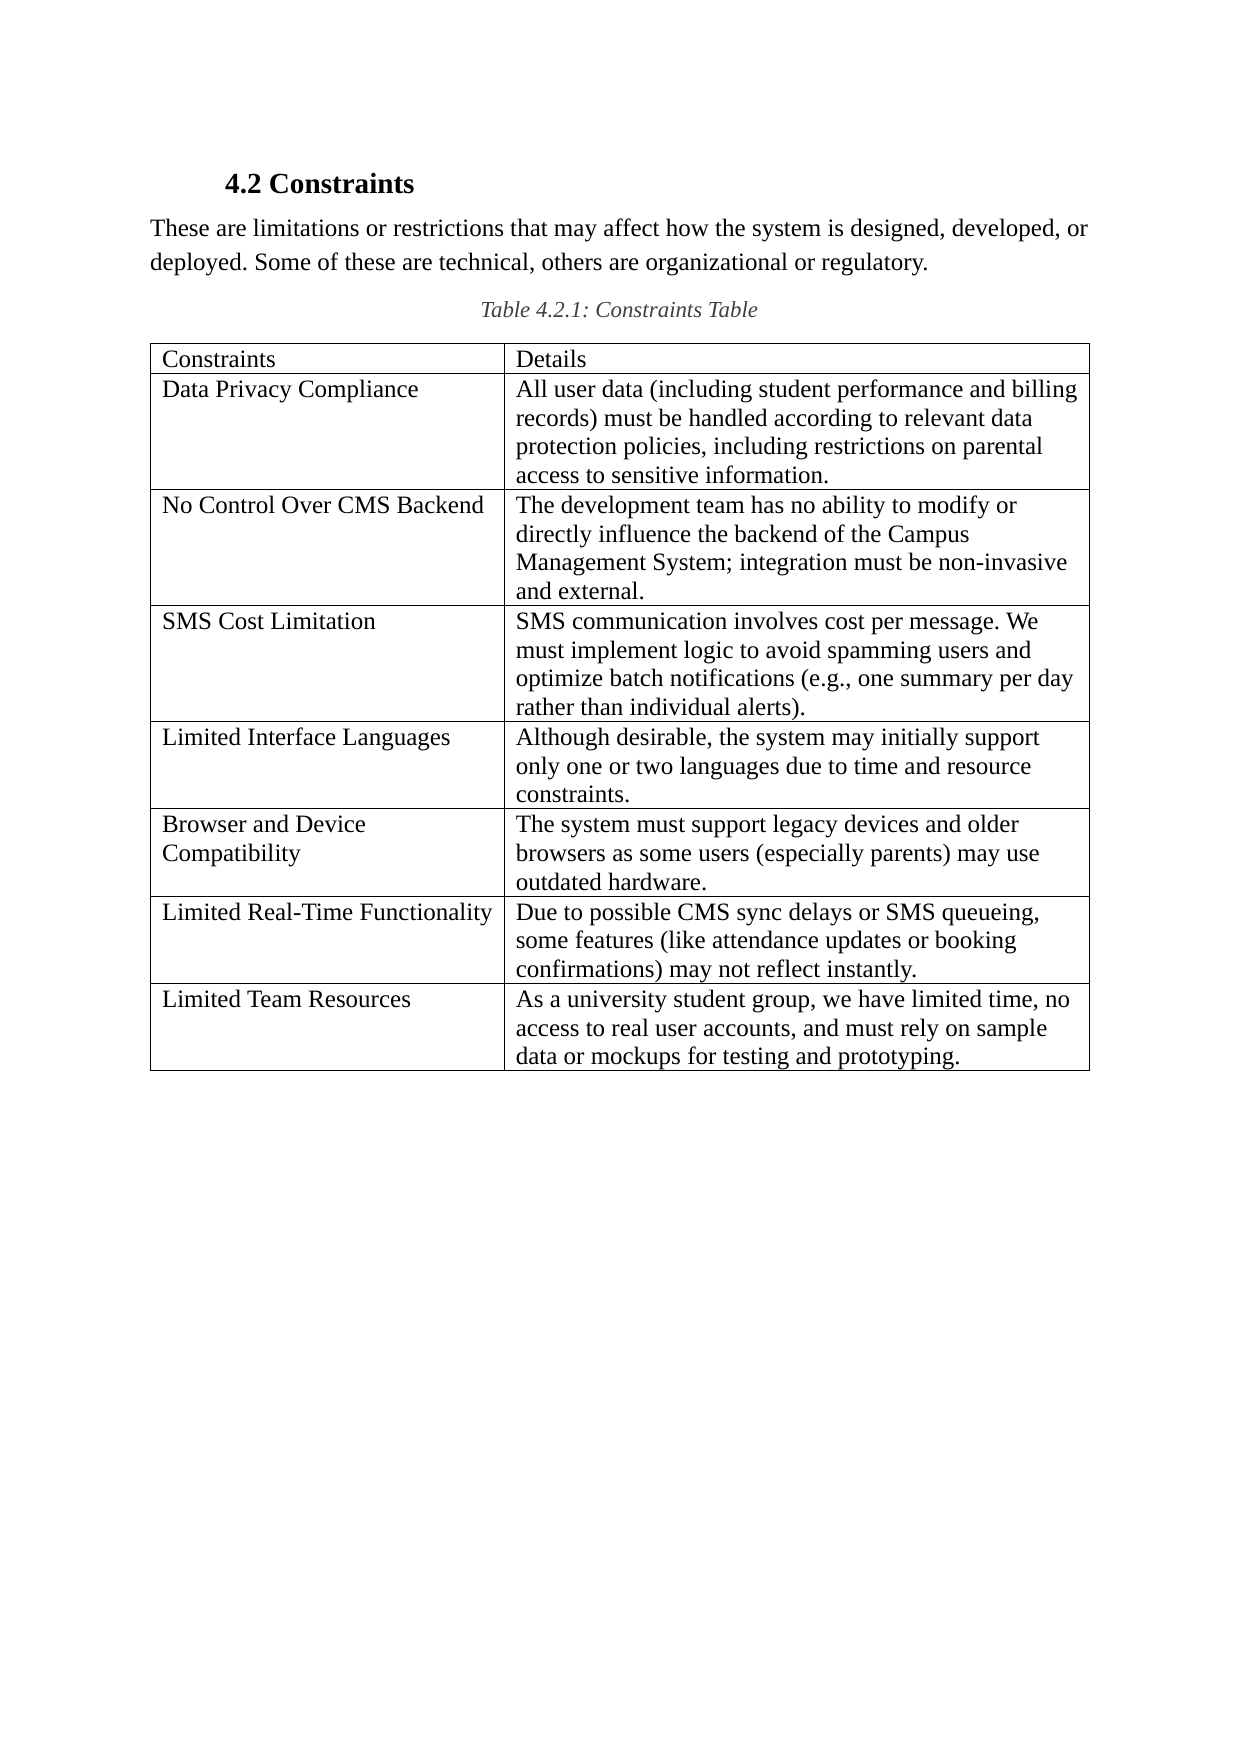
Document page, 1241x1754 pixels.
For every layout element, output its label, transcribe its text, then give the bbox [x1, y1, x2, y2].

table_cell The system must support legacy devices and older browsers as some users (especially parents) may use outdated hardware. [505, 809, 1089, 896]
table_cell All user data (including student performance and billing records) must be handled according to relevant data protection policies, including restrictions on parental access to sensitive information. [505, 374, 1089, 489]
table_cell SMS Cost Limitation [151, 606, 504, 721]
table_header Details [505, 344, 1089, 373]
table_cell Browser and Device Compatibility [151, 809, 504, 896]
table_cell Due to possible CMS sync delays or SMS queueing, some features (like attendance updates or booking confirmations) may not reflect instantly. [505, 897, 1089, 983]
table_cell Limited Real-Time Functionality [151, 897, 504, 983]
text Table 4.2.1: Constraints Table [150, 296, 1090, 323]
subtitle 4.2 Constraints [150, 167, 1090, 200]
table_cell Limited Interface Languages [151, 722, 504, 808]
table_cell The development team has no ability to modify or directly influence the backend of the Campus Management System; integration must be non-invasive and external. [505, 490, 1089, 605]
table_cell Data Privacy Compliance [151, 374, 504, 489]
table_cell No Control Over CMS Backend [151, 490, 504, 605]
table_header Constraints [151, 344, 504, 373]
table_cell As a university student group, we have limited time, no access to real user accounts, and must rely on sample data or mockups for testing and prototyping. [505, 984, 1089, 1070]
table_cell SMS communication involves cost per message. We must implement logic to avoid spamming users and optimize batch notifications (e.g., one summary per day rather than individual alerts). [505, 606, 1089, 721]
text These are limitations or restrictions that may affect how the system is designed, developed, or deployed. Some of these are technical, others are organizational or regulatory. [150, 213, 1090, 275]
table_cell Limited Team Resources [151, 984, 504, 1070]
table_cell Although desirable, the system may initially support only one or two languages due to time and resource constraints. [505, 722, 1089, 808]
